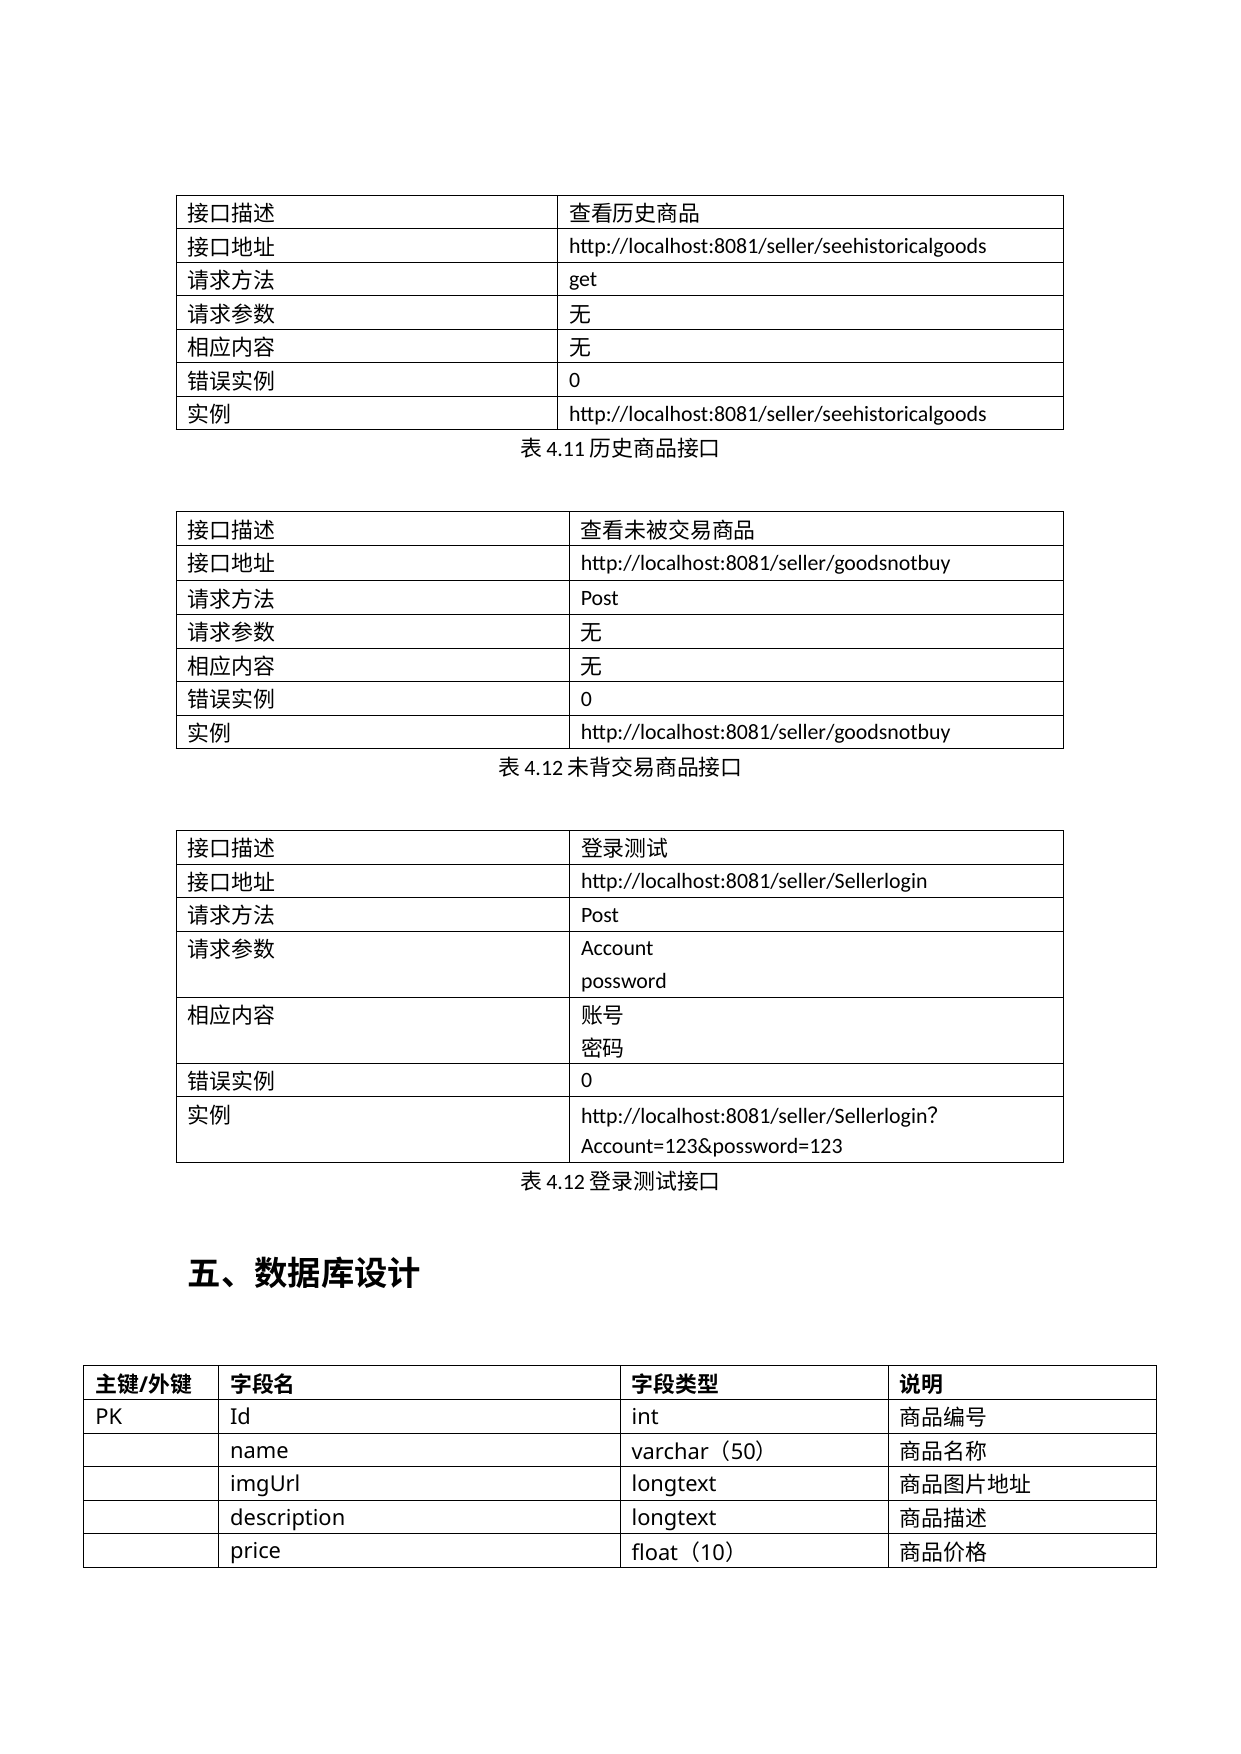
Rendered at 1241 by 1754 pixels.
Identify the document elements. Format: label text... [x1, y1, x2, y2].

table_cell 接口地址 [177, 865, 569, 897]
subtitle 数据库设计 [144, 1239, 1053, 1304]
table_cell Account possword [570, 932, 1063, 997]
text 表4.12未背交易商品接口 [187, 749, 1053, 782]
table_cell imgUrl [219, 1467, 620, 1499]
table_cell varchar（50） [621, 1434, 888, 1466]
table_cell http://localhost:8081/seller/Sellerlogin？Account=123&possword=123 [570, 1097, 1063, 1162]
table_cell [84, 1534, 218, 1567]
table_cell 请求方法 [177, 263, 557, 295]
table_cell Post [570, 898, 1063, 931]
table_cell 错误实例 [177, 363, 557, 396]
table_cell 商品描述 [889, 1501, 1156, 1533]
table_cell 实例 [177, 1097, 569, 1162]
table_cell 无 [558, 296, 1063, 329]
table_cell 商品图片地址 [889, 1467, 1156, 1499]
text 表4.12登录测试接口 [187, 1163, 1053, 1196]
table_cell int [621, 1400, 888, 1432]
table_cell 相应内容 [177, 998, 569, 1063]
table_cell name [219, 1434, 620, 1466]
table_header 接口描述 [177, 512, 569, 545]
table_cell 0 [570, 1064, 1063, 1096]
table_cell http://localhost:8081/seller/goodsnotbuy [570, 716, 1063, 748]
table_cell description [219, 1501, 620, 1533]
table_header 字段名 [219, 1366, 620, 1399]
table_cell [84, 1434, 218, 1466]
text 表4.11历史商品接口 [187, 430, 1053, 463]
table_header 接口描述 [177, 196, 557, 228]
table_cell 相应内容 [177, 649, 569, 681]
table_cell 无 [570, 649, 1063, 681]
table_cell 请求方法 [177, 581, 569, 614]
table_cell 实例 [177, 716, 569, 748]
table_cell 请求参数 [177, 615, 569, 647]
table_cell 实例 [177, 397, 557, 429]
table_cell 商品编号 [889, 1400, 1156, 1432]
table_cell float（10） [621, 1534, 888, 1567]
table_cell [84, 1501, 218, 1533]
table_cell 请求方法 [177, 898, 569, 931]
table_cell 接口地址 [177, 546, 569, 580]
table_cell 无 [570, 615, 1063, 647]
table_cell Id [219, 1400, 620, 1432]
table_cell [84, 1467, 218, 1499]
table_cell http://localhost:8081/seller/goodsnotbuy [570, 546, 1063, 580]
table_cell longtext [621, 1501, 888, 1533]
table_cell 相应内容 [177, 330, 557, 362]
table_cell longtext [621, 1467, 888, 1499]
table_cell 账号 密码 [570, 998, 1063, 1063]
table_header 主键/外键 [84, 1366, 218, 1399]
table_header 查看历史商品 [558, 196, 1063, 228]
table_cell 错误实例 [177, 1064, 569, 1096]
table_cell get [558, 263, 1063, 295]
table_header 说明 [889, 1366, 1156, 1399]
table_cell 商品价格 [889, 1534, 1156, 1567]
table_cell 商品名称 [889, 1434, 1156, 1466]
table_cell 请求参数 [177, 932, 569, 997]
table_cell http://localhost:8081/seller/seehistoricalgoods [558, 229, 1063, 262]
table_cell 错误实例 [177, 682, 569, 714]
table_header 字段类型 [621, 1366, 888, 1399]
table_cell 0 [558, 363, 1063, 396]
table_cell PK [84, 1400, 218, 1432]
table_header 接口描述 [177, 831, 569, 863]
table_cell http://localhost:8081/seller/Sellerlogin [570, 865, 1063, 897]
table_cell 接口地址 [177, 229, 557, 262]
table_cell 请求参数 [177, 296, 557, 329]
table_header 登录测试 [570, 831, 1063, 863]
table_cell Post [570, 581, 1063, 614]
table_header 查看未被交易商品 [570, 512, 1063, 545]
table_cell price [219, 1534, 620, 1567]
table_cell http://localhost:8081/seller/seehistoricalgoods [558, 397, 1063, 429]
table_cell 无 [558, 330, 1063, 362]
table_cell 0 [570, 682, 1063, 714]
